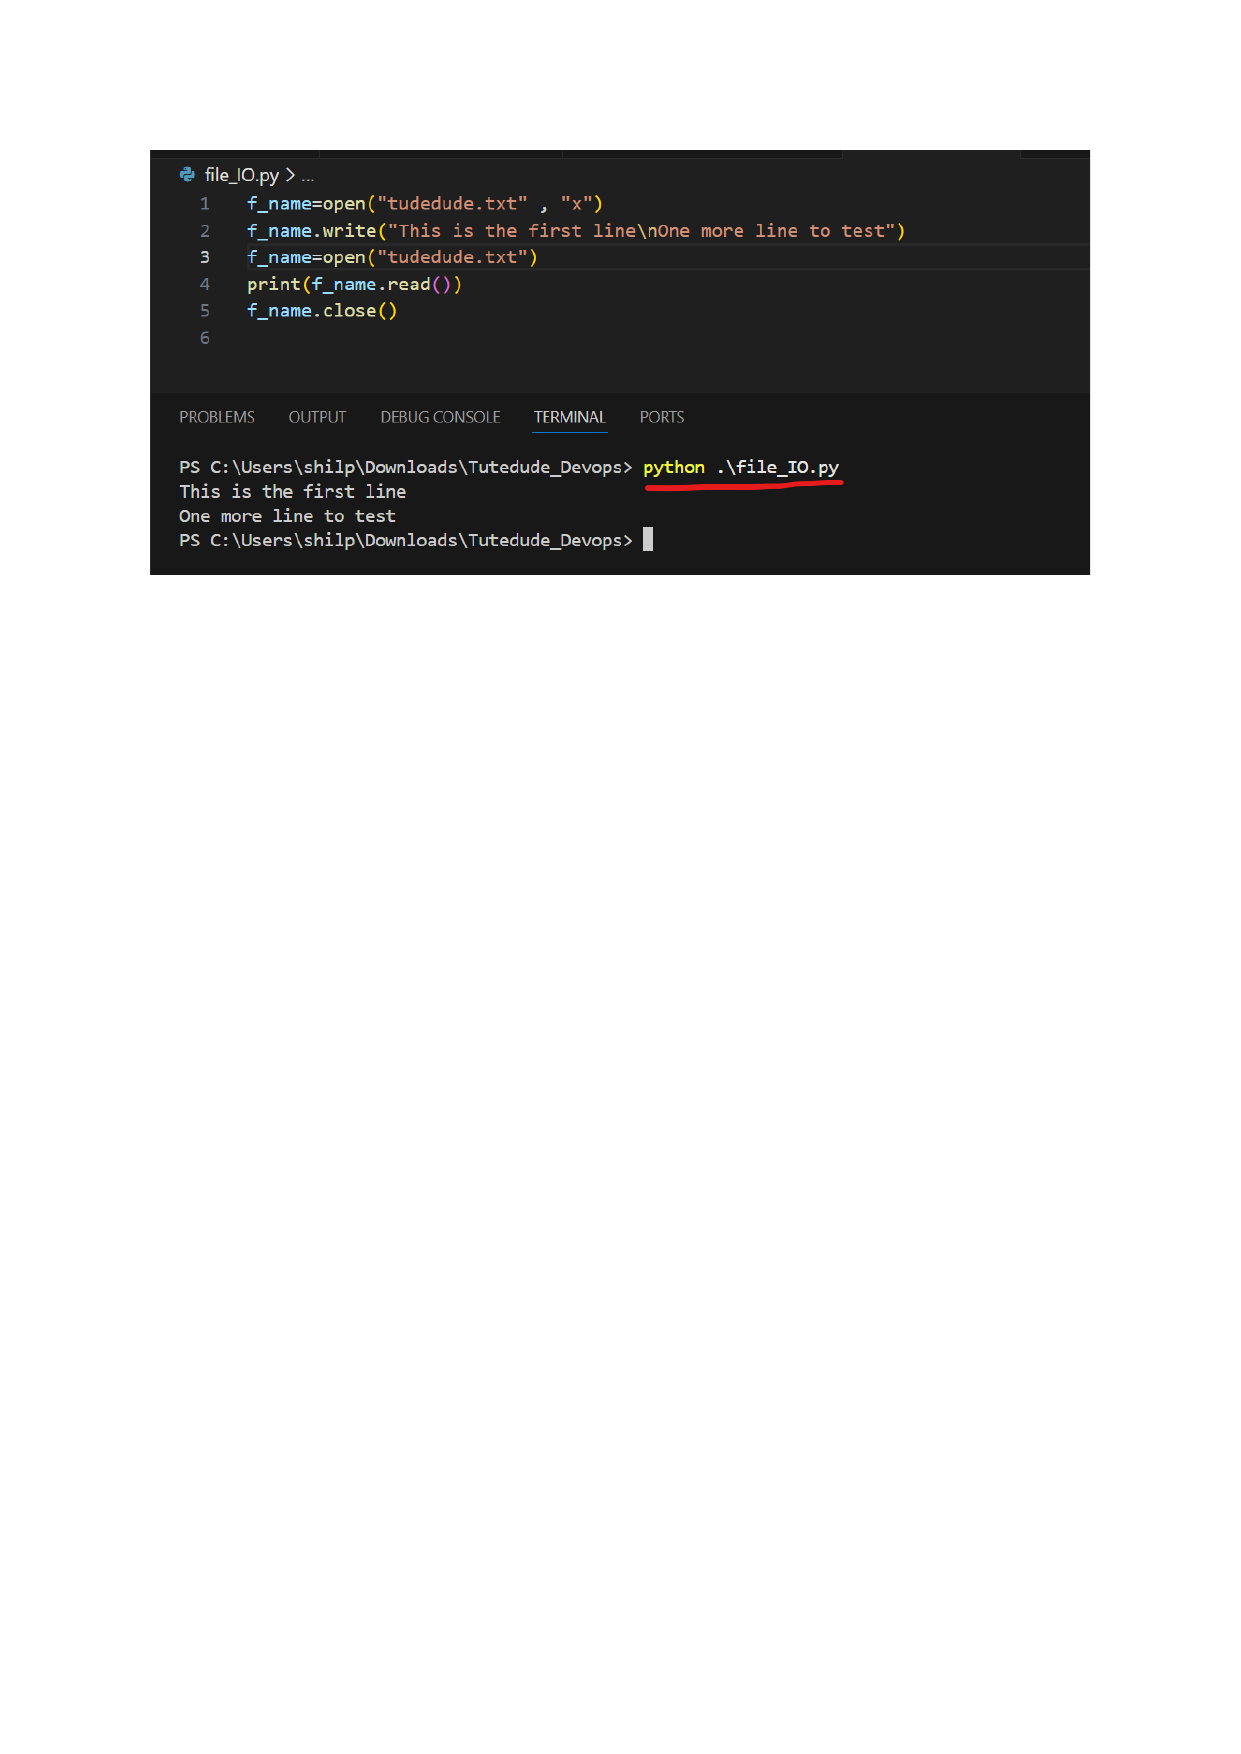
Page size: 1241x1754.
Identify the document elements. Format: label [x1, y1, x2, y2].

picture [150, 150, 1091, 575]
